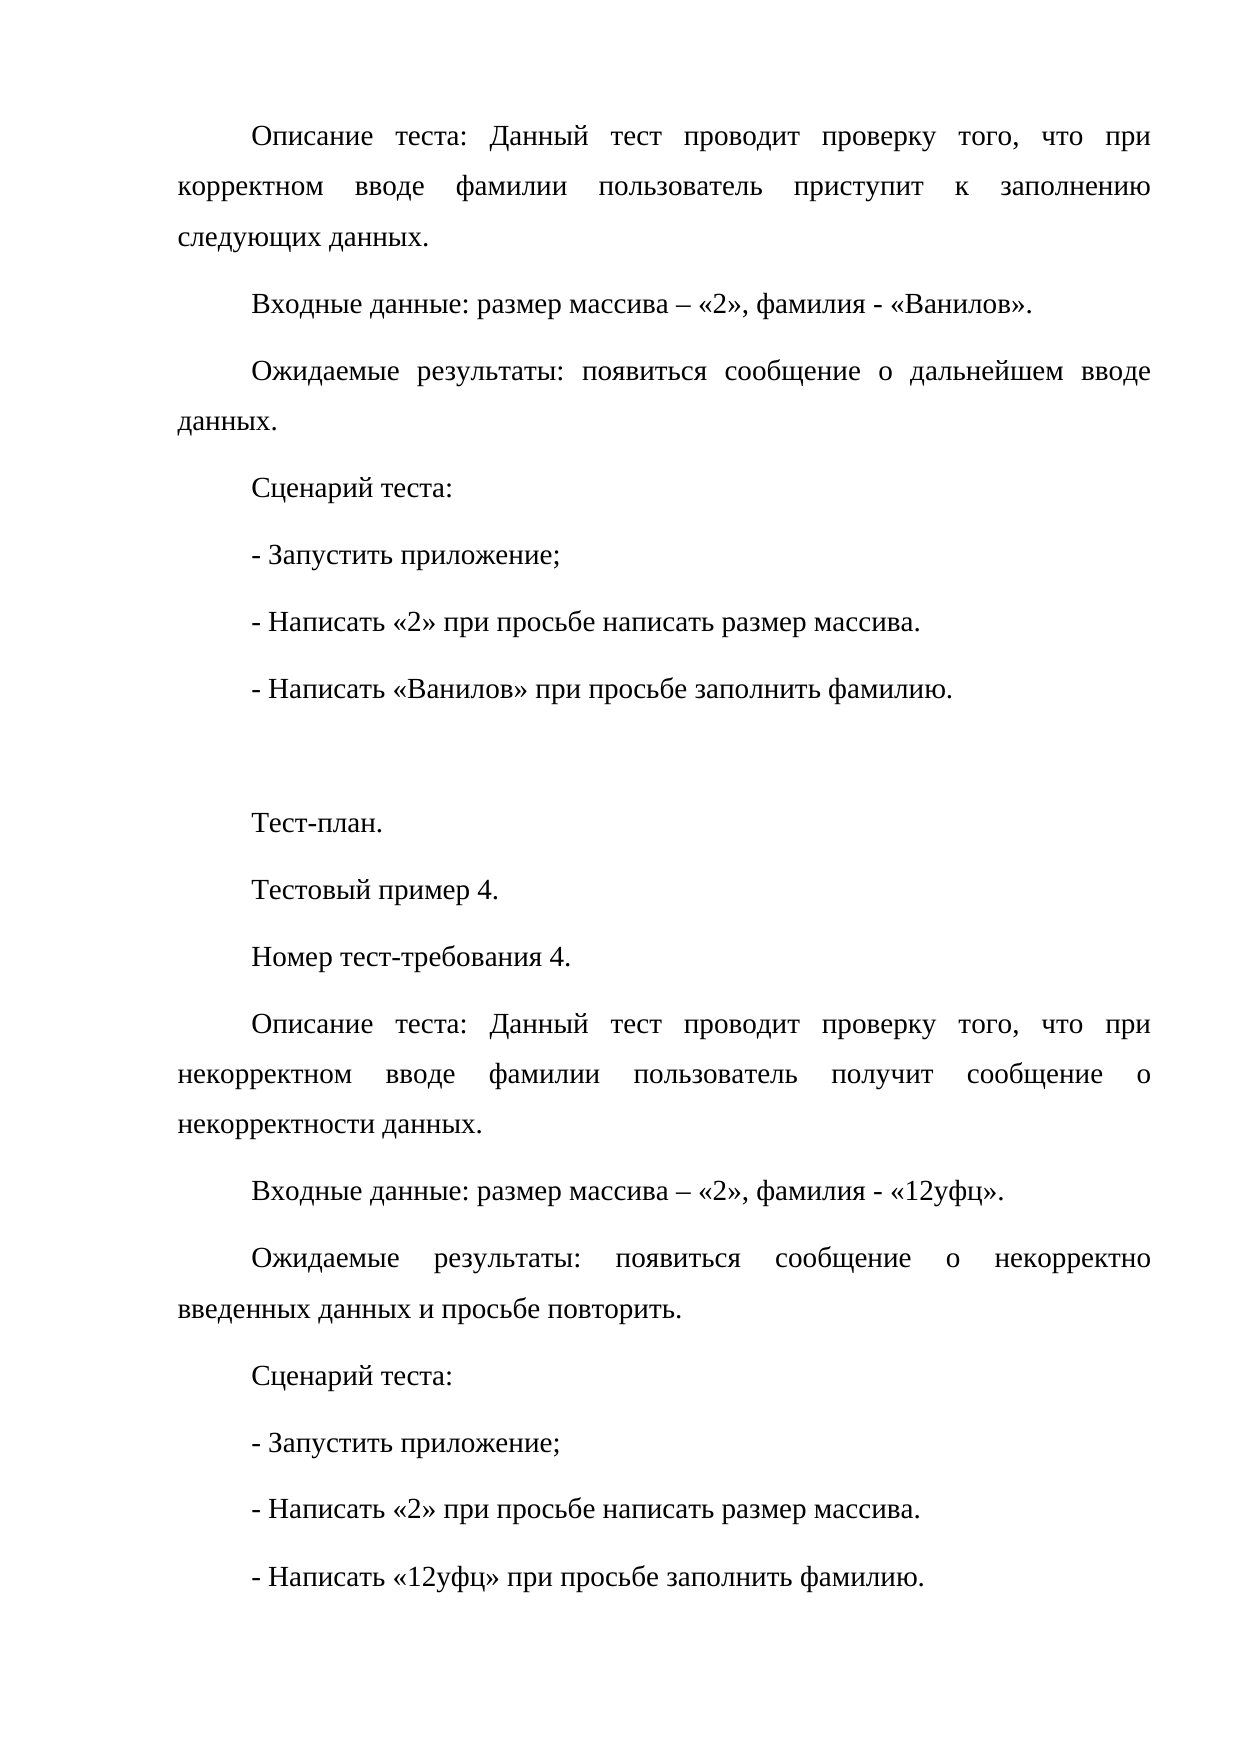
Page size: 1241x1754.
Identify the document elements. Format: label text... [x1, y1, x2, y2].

text Входные данные: размер массива – «2», фамилия - «12уфц». [177, 1173, 1152, 1207]
text - Запустить приложение; [177, 537, 1152, 571]
text Тестовый пример 4. [177, 872, 1152, 905]
text - Написать «12уфц» при просьбе заполнить фамилию. [177, 1559, 1152, 1592]
text Сценарий теста: [177, 1358, 1152, 1391]
text Ожидаемые результаты: появиться сообщение о дальнейшем вводе данных. [177, 353, 1152, 437]
text Номер тест-требования 4. [177, 939, 1152, 972]
text Сценарий теста: [177, 470, 1152, 503]
text - Запустить приложение; [177, 1425, 1152, 1458]
text Тест-план. [177, 805, 1152, 838]
text - Написать «2» при просьбе написать размер массива. [177, 604, 1152, 637]
text Ожидаемые результаты: появиться сообщение о некорректно введенных данных и просьбе повторить. [177, 1240, 1152, 1324]
text Описание теста: Данный тест проводит проверку того, что при корректном вводе фамилии пользователь приступит к заполнению следующих данных. [177, 118, 1152, 252]
text - Написать «2» при просьбе написать размер массива. [177, 1492, 1152, 1525]
text - Написать «Ванилов» при просьбе заполнить фамилию. [177, 671, 1152, 704]
text Входные данные: размер массива – «2», фамилия - «Ванилов». [177, 286, 1152, 319]
text Описание теста: Данный тест проводит проверку того, что при некорректном вводе фамилии пользователь получит сообщение о некорректности данных. [177, 1006, 1152, 1140]
